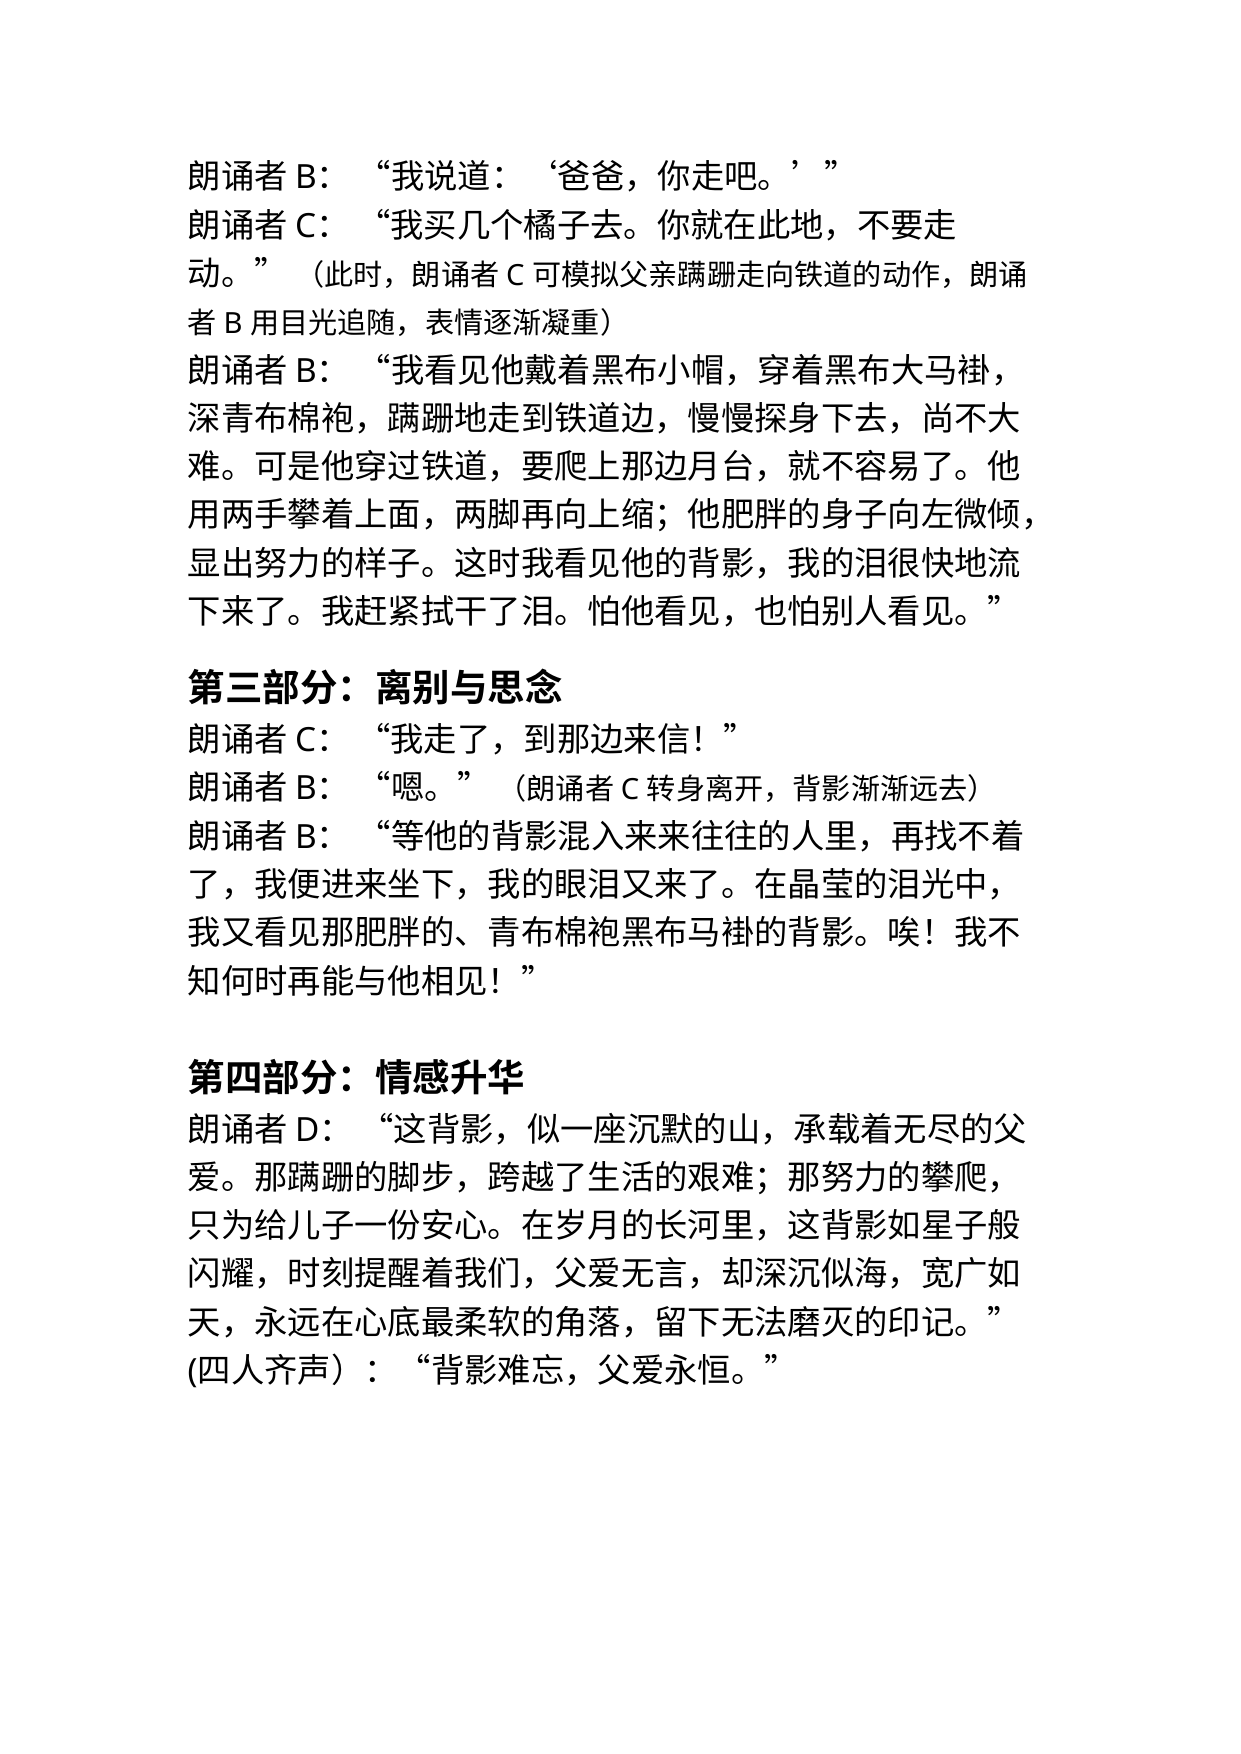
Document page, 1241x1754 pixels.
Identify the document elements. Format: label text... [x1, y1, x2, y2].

text 第四部分：情感升华 [187, 1048, 1053, 1102]
text 朗诵者 B： “等他的背影混入来来往往的人里，再找不着了，我便进来坐下，我的眼泪又来了。在晶莹的泪光中，我又看见那肥胖的、青布棉袍黑布马褂的背影。唉！我不知何时再能与他相见！” [187, 809, 1053, 1003]
text 第三部分：离别与思念 [187, 658, 1053, 713]
text 朗诵者 D： “这背影，似一座沉默的山，承载着无尽的父爱。那蹒跚的脚步，跨越了生活的艰难；那努力的攀爬，只为给儿子一份安心。在岁月的长河里，这背影如星子般闪耀，时刻提醒着我们，父爱无言，却深沉似海，宽广如天，永远在心底最柔软的角落，留下无法磨灭的印记。” (四人齐声）：“背影难忘，父爱永恒。” [187, 1102, 1053, 1392]
text 朗诵者 B： “嗯。” （朗诵者 C 转身离开，背影渐渐远去） [187, 761, 1053, 809]
text 朗诵者 B： “我说道：‘爸爸，你走吧。’” [187, 150, 1053, 198]
text 朗诵者 C： “我买几个橘子去。你就在此地，不要走动。” （此时，朗诵者 C 可模拟父亲蹒跚走向铁道的动作，朗诵者 B 用目光追随，表情逐渐凝重） [187, 198, 1053, 343]
text 朗诵者 C： “我走了，到那边来信！” [187, 713, 1053, 761]
text 朗诵者 B： “我看见他戴着黑布小帽，穿着黑布大马褂，深青布棉袍，蹒跚地走到铁道边，慢慢探身下去，尚不大难。可是他穿过铁道，要爬上那边月台，就不容易了。他用两手攀着上面，两脚再向上缩；他肥胖的身子向左微倾，显出努力的样子。这时我看见他的背影，我的泪很快地流下来了。我赶紧拭干了泪。怕他看见，也怕别人看见。” [187, 343, 1053, 633]
